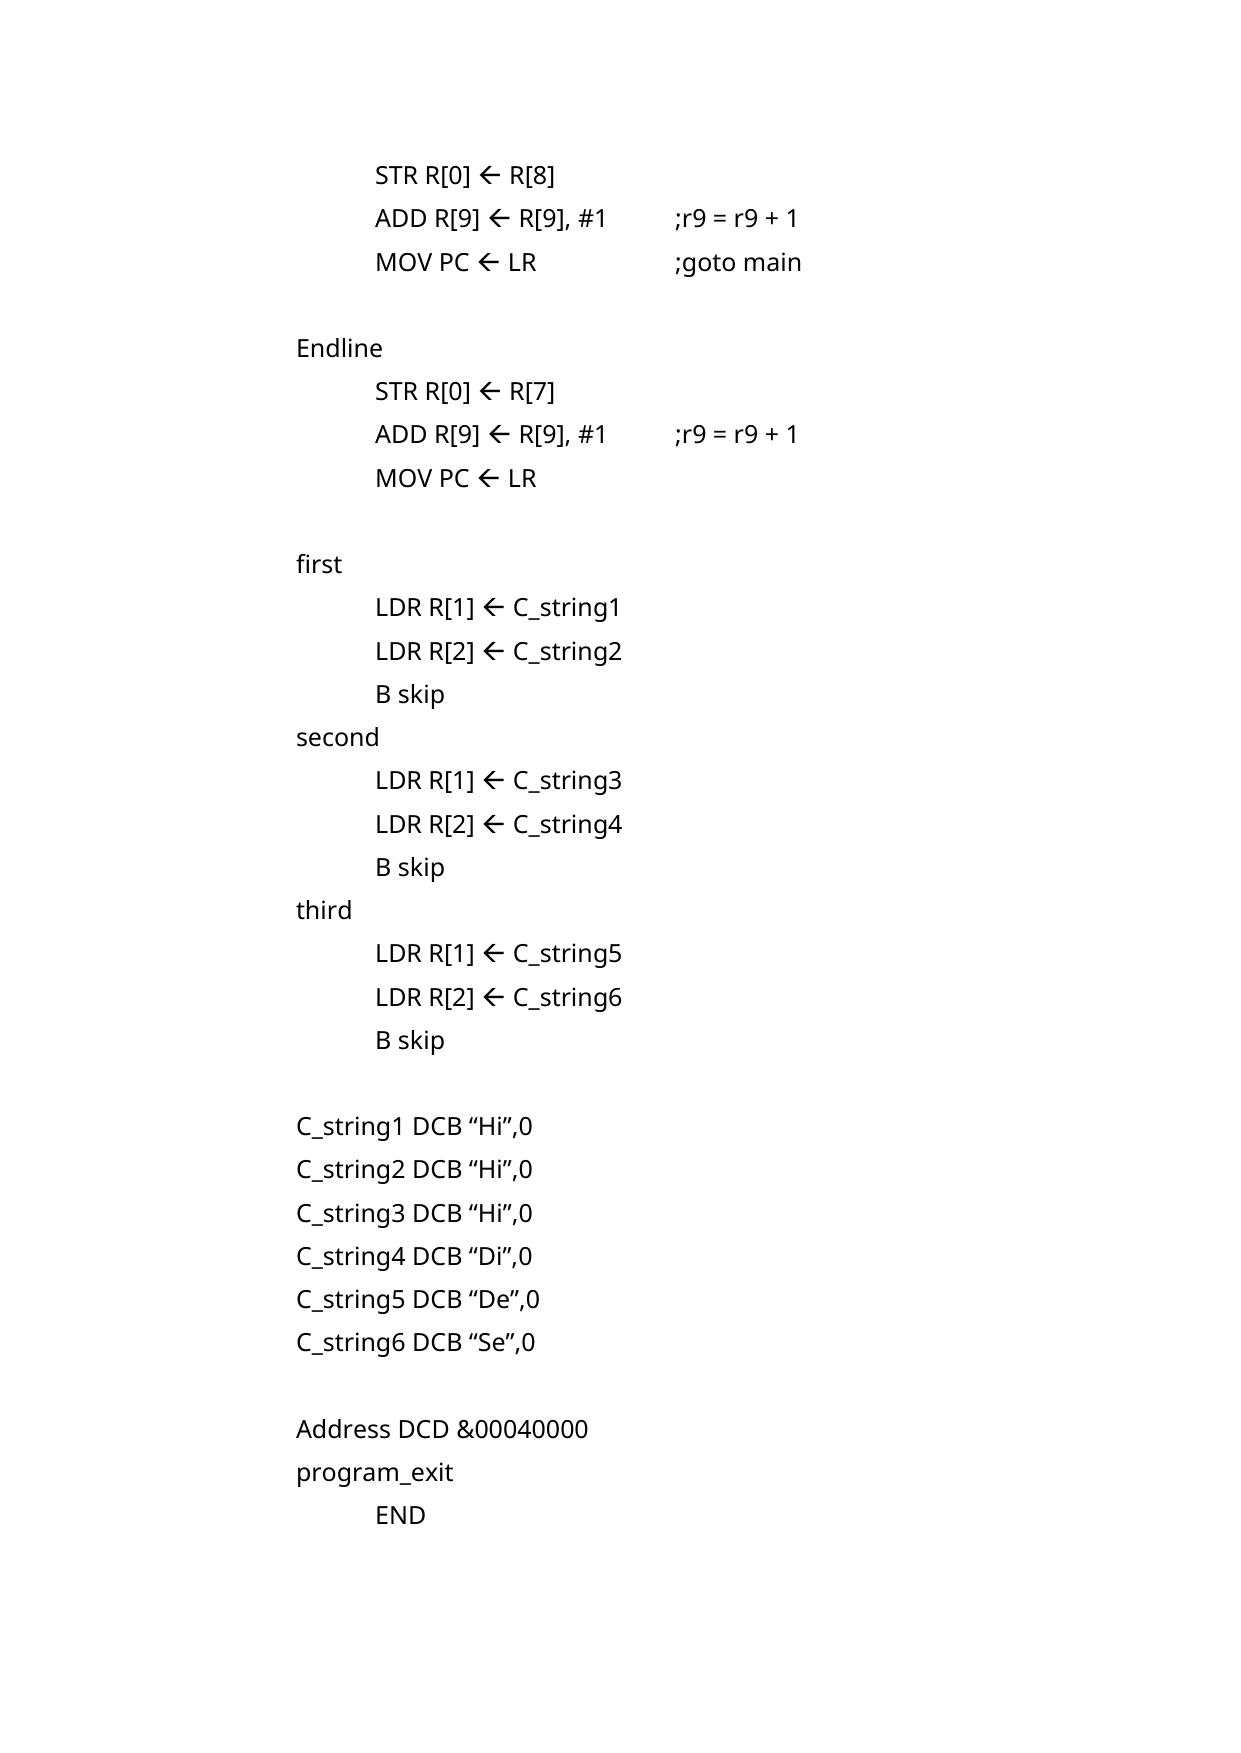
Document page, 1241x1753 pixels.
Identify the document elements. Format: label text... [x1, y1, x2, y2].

text program_exit [296, 1447, 1090, 1490]
text Address DCD &00040000 [296, 1404, 1090, 1447]
text LDR R[1] C_string3 LDR R[2] C_string4 [296, 755, 1090, 842]
text first [296, 539, 1090, 582]
text B skip [296, 842, 1090, 885]
text second [296, 712, 1090, 755]
text Endline [296, 323, 1090, 366]
text third [296, 885, 1090, 928]
text STR R[0] R[7] [296, 366, 1090, 409]
text ADD R[9] R[9], #1 ;r9 = r9 + 1 [296, 409, 1090, 453]
text MOV PC LR [296, 453, 1090, 496]
text C_string4 DCB “Di”,0 [296, 1231, 1090, 1274]
text B skip [296, 1014, 1090, 1058]
text C_string2 DCB “Hi”,0 [296, 1144, 1090, 1187]
text STR R[0] R[8] [296, 150, 1090, 193]
text C_string1 DCB “Hi”,0 [296, 1101, 1090, 1144]
text LDR R[1] C_string1 [296, 582, 1090, 626]
text LDR R[2] C_string6 [296, 971, 1090, 1014]
text LDR R[1] C_string5 [296, 928, 1090, 971]
text END [296, 1490, 1090, 1533]
text MOV PC LR ;goto main [296, 236, 1090, 280]
text C_string5 DCB “De”,0 [296, 1274, 1090, 1317]
text B skip [296, 669, 1090, 712]
text C_string6 DCB “Se”,0 [296, 1317, 1090, 1360]
text C_string3 DCB “Hi”,0 [296, 1187, 1090, 1231]
text LDR R[2] C_string2 [296, 626, 1090, 669]
text ADD R[9] R[9], #1 ;r9 = r9 + 1 [296, 193, 1090, 236]
